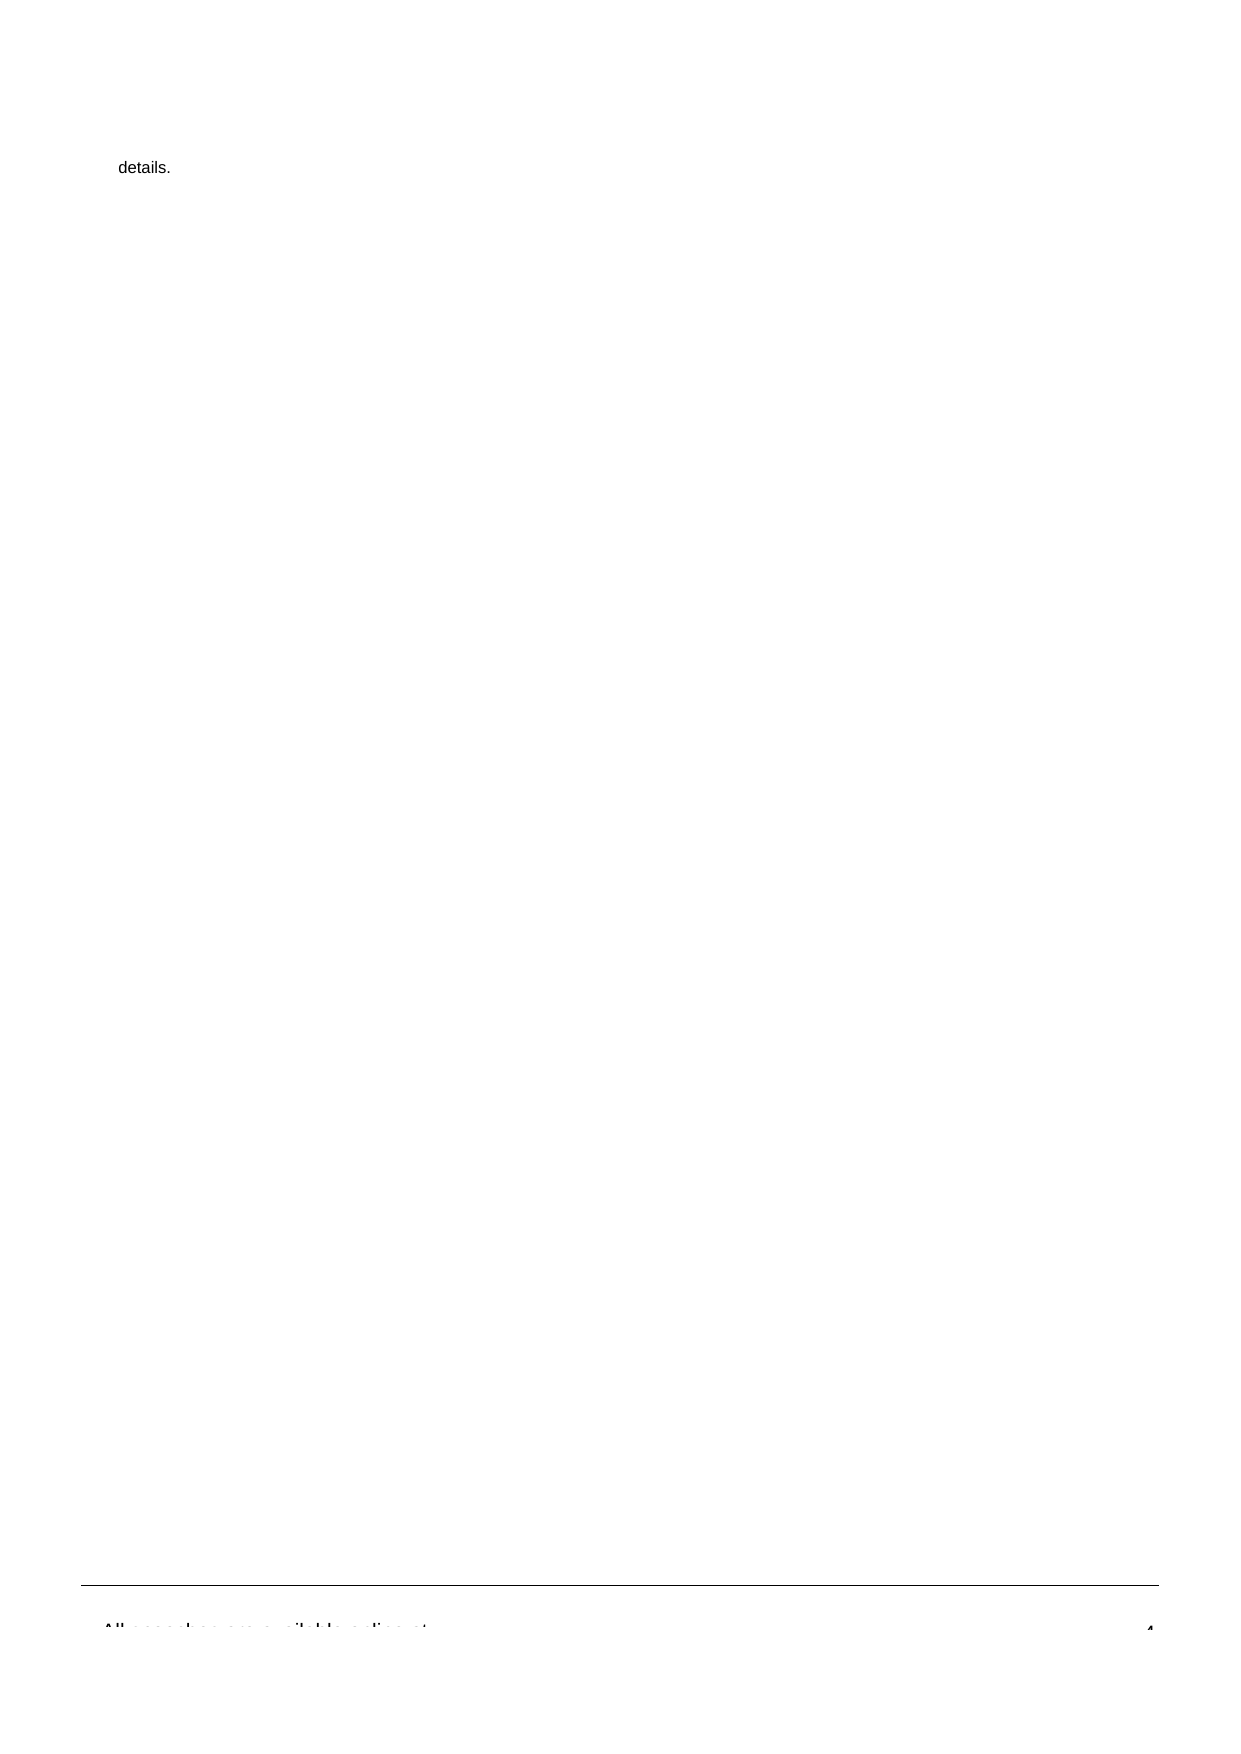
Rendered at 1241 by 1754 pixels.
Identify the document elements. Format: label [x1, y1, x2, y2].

text [118, 158, 1104, 177]
